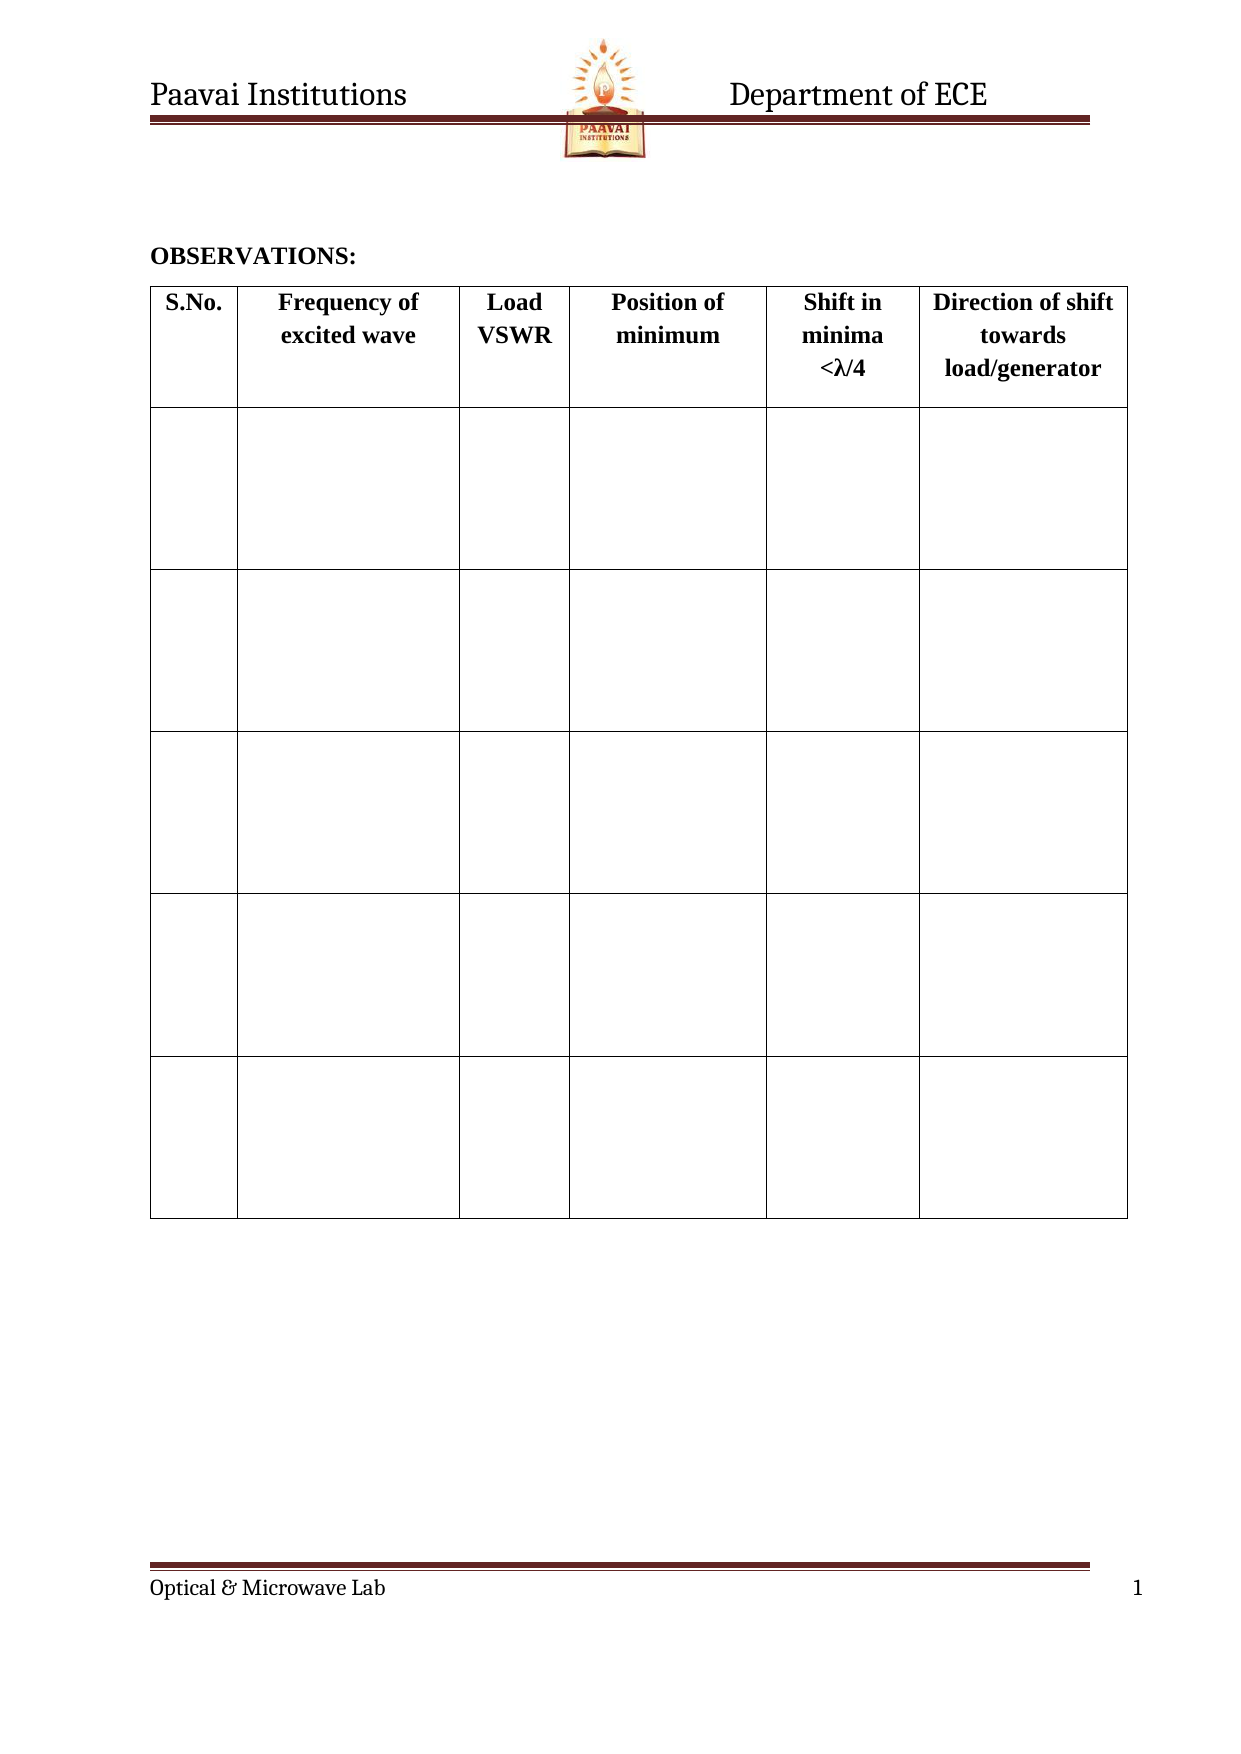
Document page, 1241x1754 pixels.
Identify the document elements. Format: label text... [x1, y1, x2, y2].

table_cell [920, 570, 1127, 731]
table_header S.No. [151, 287, 237, 406]
table_cell [570, 570, 766, 731]
table_cell [151, 408, 237, 569]
table_cell [920, 408, 1127, 569]
table_cell [570, 408, 766, 569]
table_header Frequency of excited wave [238, 287, 459, 406]
table_cell [238, 570, 459, 731]
table_cell [570, 894, 766, 1056]
picture [560, 38, 651, 115]
table_cell [767, 732, 919, 893]
table_cell [238, 408, 459, 569]
table_cell [238, 732, 459, 893]
table_cell [767, 570, 919, 731]
table_cell [767, 408, 919, 569]
table_cell [460, 732, 569, 893]
table_cell [151, 894, 237, 1056]
table_cell [460, 1057, 569, 1218]
table_cell [767, 1057, 919, 1218]
text OBSERVATIONS: [150, 241, 1090, 269]
table_cell [570, 1057, 766, 1218]
table_cell [151, 570, 237, 731]
table_cell [767, 894, 919, 1056]
table_header Load VSWR [460, 287, 569, 406]
table_header Position of minimum [570, 287, 766, 406]
table_cell [151, 732, 237, 893]
table_header Direction of shift towards load/generator [920, 287, 1127, 406]
table_cell [238, 894, 459, 1056]
picture [560, 125, 651, 162]
table_cell [460, 570, 569, 731]
table_cell [570, 732, 766, 893]
table_cell [238, 1057, 459, 1218]
table_cell [460, 894, 569, 1056]
table_cell [920, 732, 1127, 893]
table_cell [151, 1057, 237, 1218]
table_cell [460, 408, 569, 569]
table_header Shift in minima <λ/4 [767, 287, 919, 406]
table_cell [920, 894, 1127, 1056]
table_cell [920, 1057, 1127, 1218]
